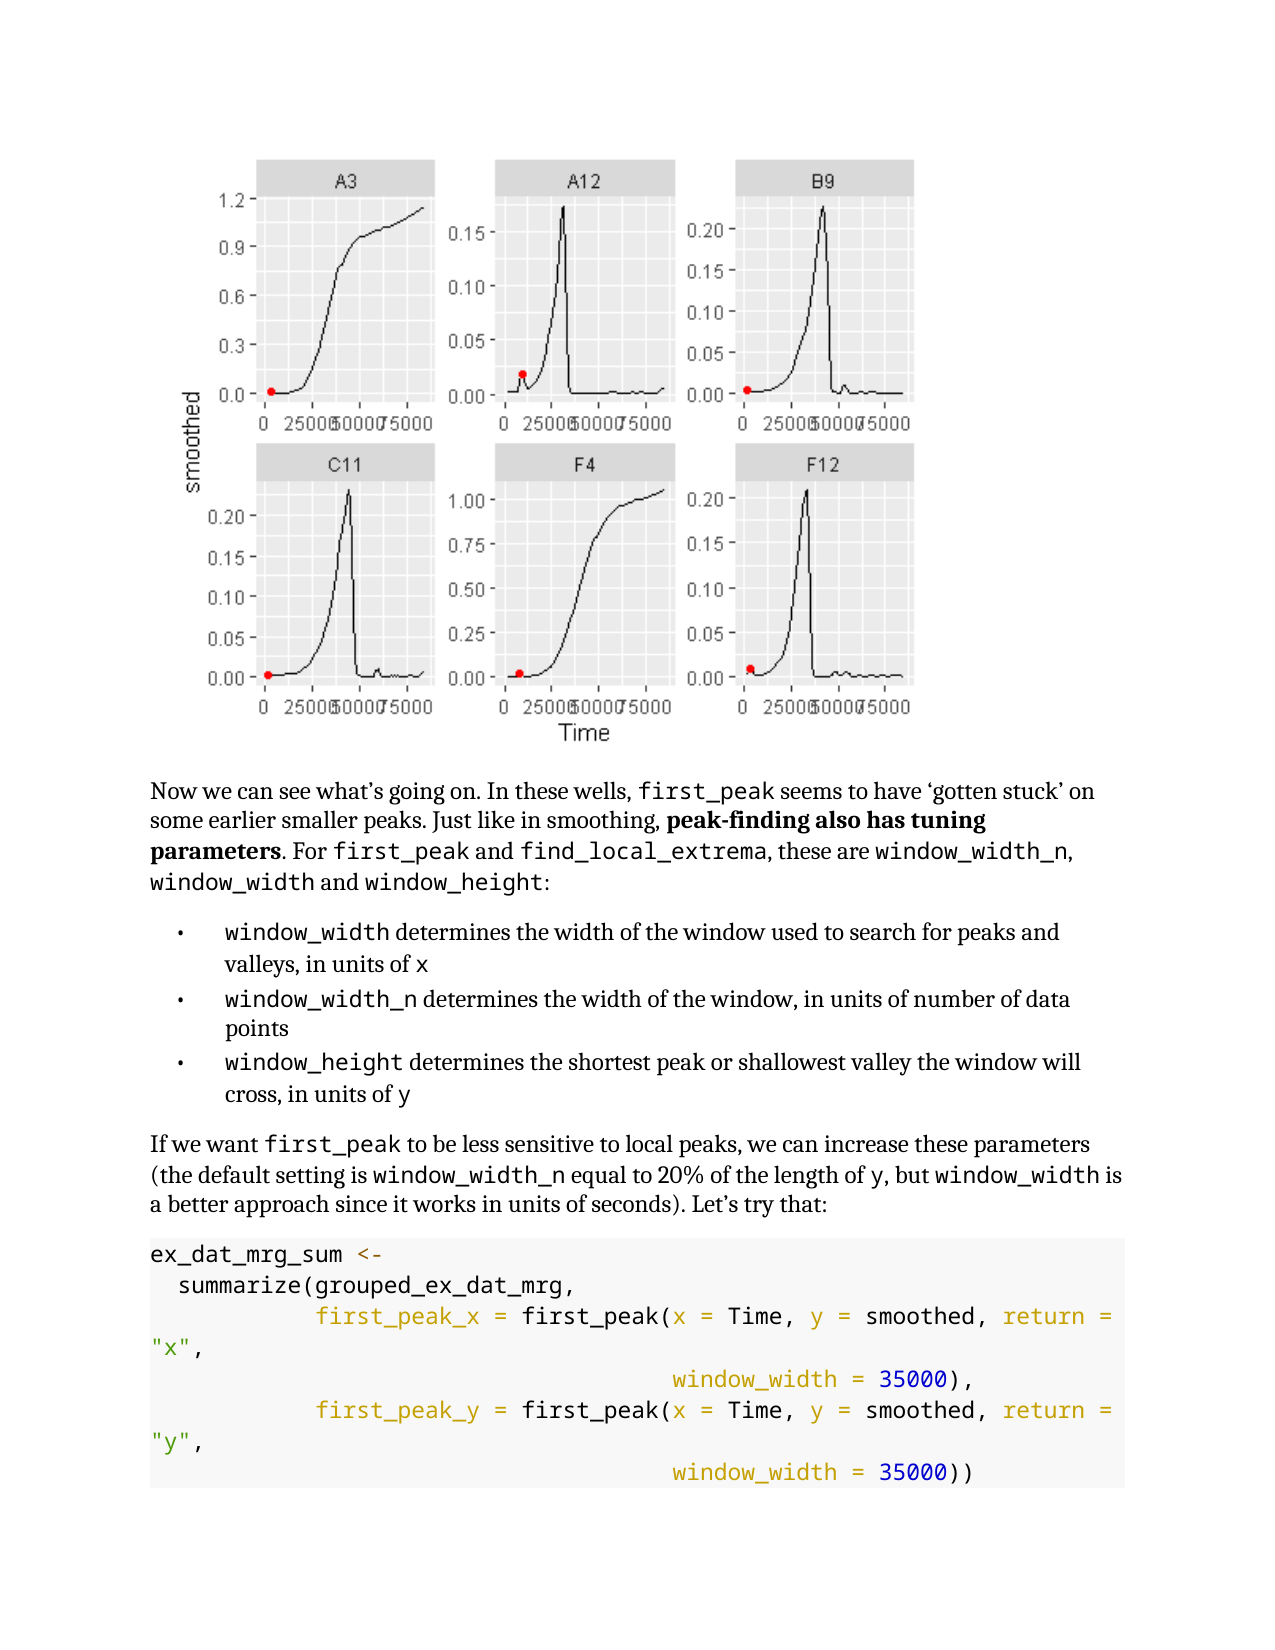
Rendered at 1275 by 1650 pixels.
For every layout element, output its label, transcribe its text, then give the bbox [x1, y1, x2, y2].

list window_width determines the width of the window used to search for peaks and valleys, in units of x [175, 916, 1125, 979]
list window_width_n determines the width of the window, in units of number of data points [175, 983, 1125, 1043]
text If we want first_peak to be less sensitive to local peaks, we can increase these parameters (the default setting is window_width_n equal to 20% of the length of y, but window_width is a better approach since it works in units of seconds). Let’s try that: [150, 1128, 1125, 1219]
text Now we can see what’s going on. In these wells, first_peak seems to have ‘gotten stuck’ on some earlier smaller peaks. Just like in smoothing, peak-finding also has tuning parameters. For first_peak and find_local_extrema, these are window_width_n, window_width and window_height: [150, 775, 1125, 898]
list window_height determines the shortest peak or shallowest valley the window will cross, in units of y [175, 1046, 1125, 1109]
picture [168, 150, 927, 757]
